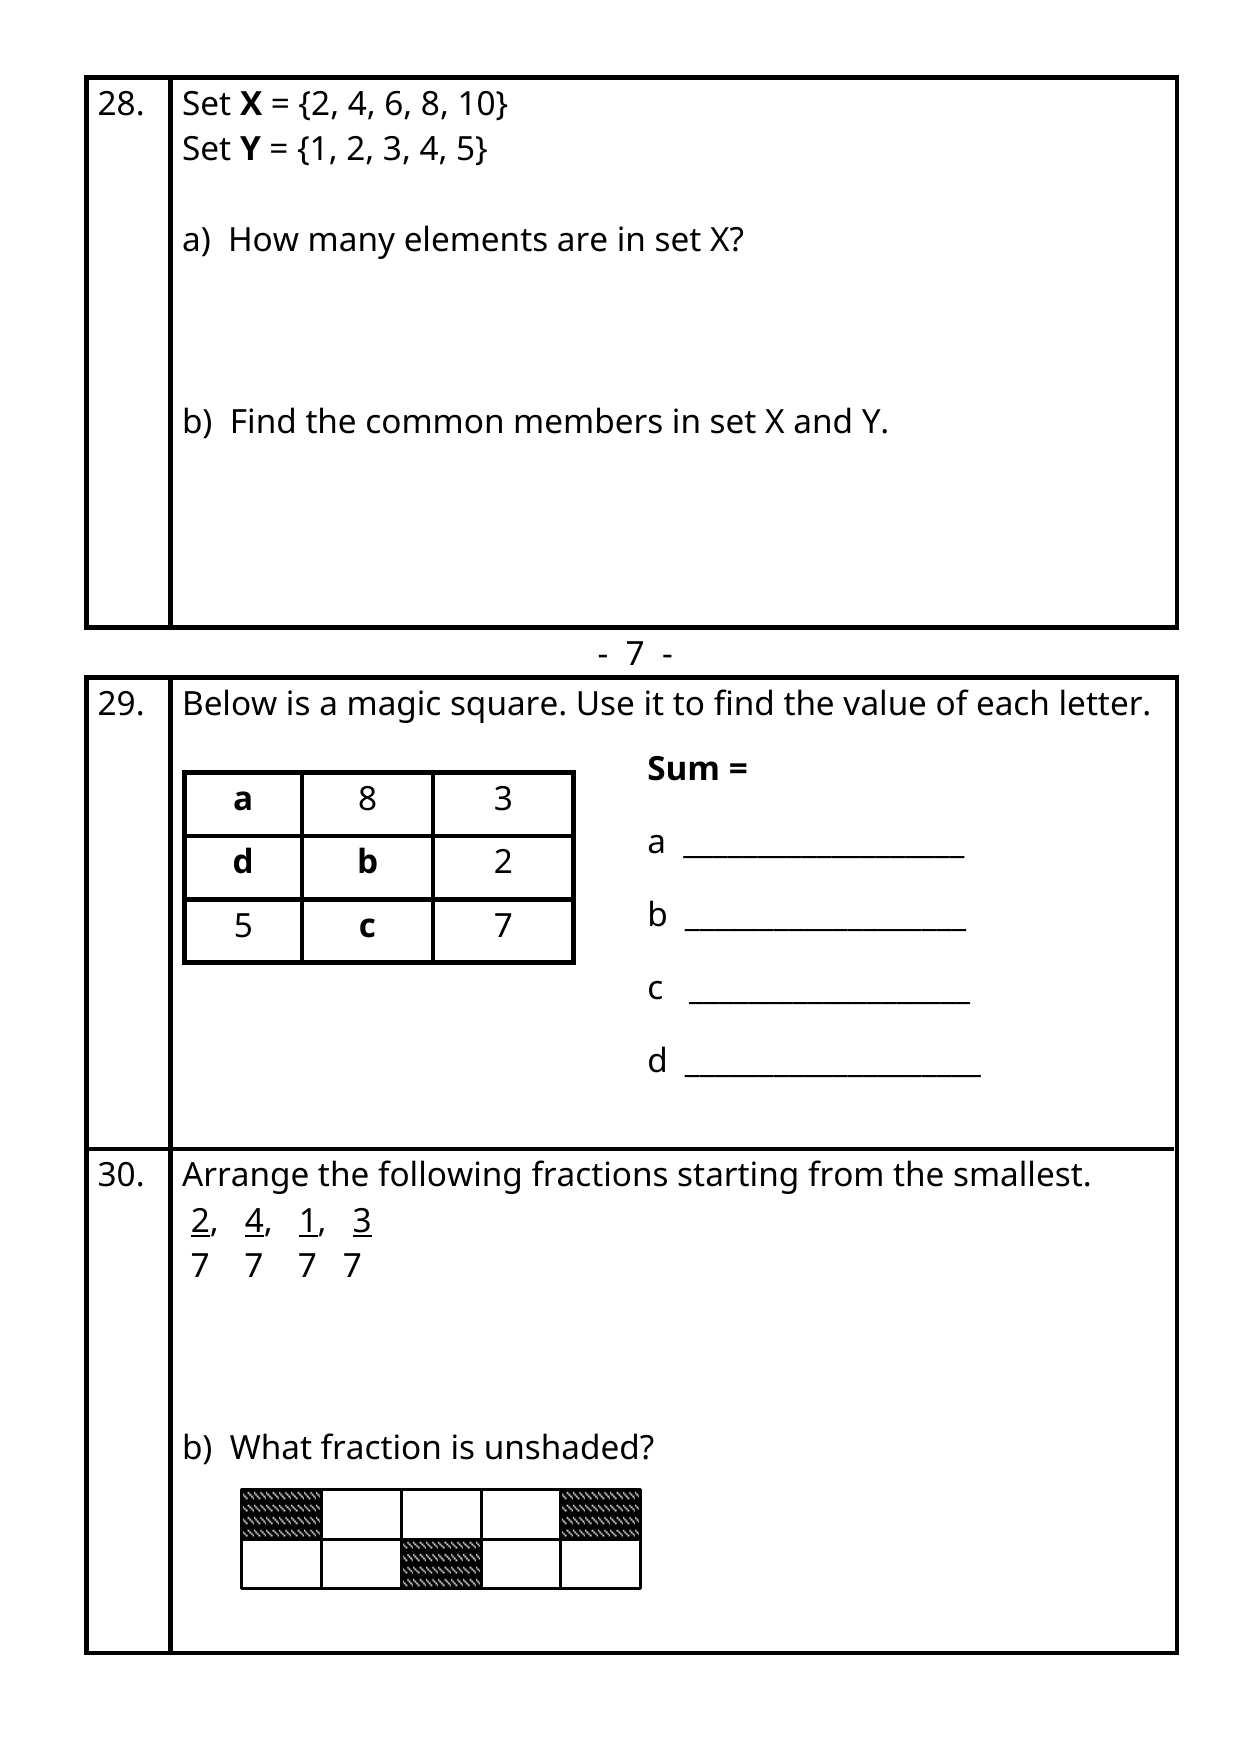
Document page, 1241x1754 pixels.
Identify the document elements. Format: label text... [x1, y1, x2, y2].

table_header Below is a magic square. Use it to find the value of each letter. [173, 680, 1175, 1146]
table_header 29. [89, 680, 168, 1146]
table_cell 30. [89, 1151, 168, 1651]
text - 7 - [105, 630, 1165, 675]
table_cell Set X = {2, 4, 6, 8, 10} Set Y = {1, 2, 3, 4, 5} a) How many elements are in set X? b) Find the common members in set X and Y. [173, 80, 1175, 625]
table_cell 28. [89, 80, 168, 625]
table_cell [173, 1146, 1175, 1651]
